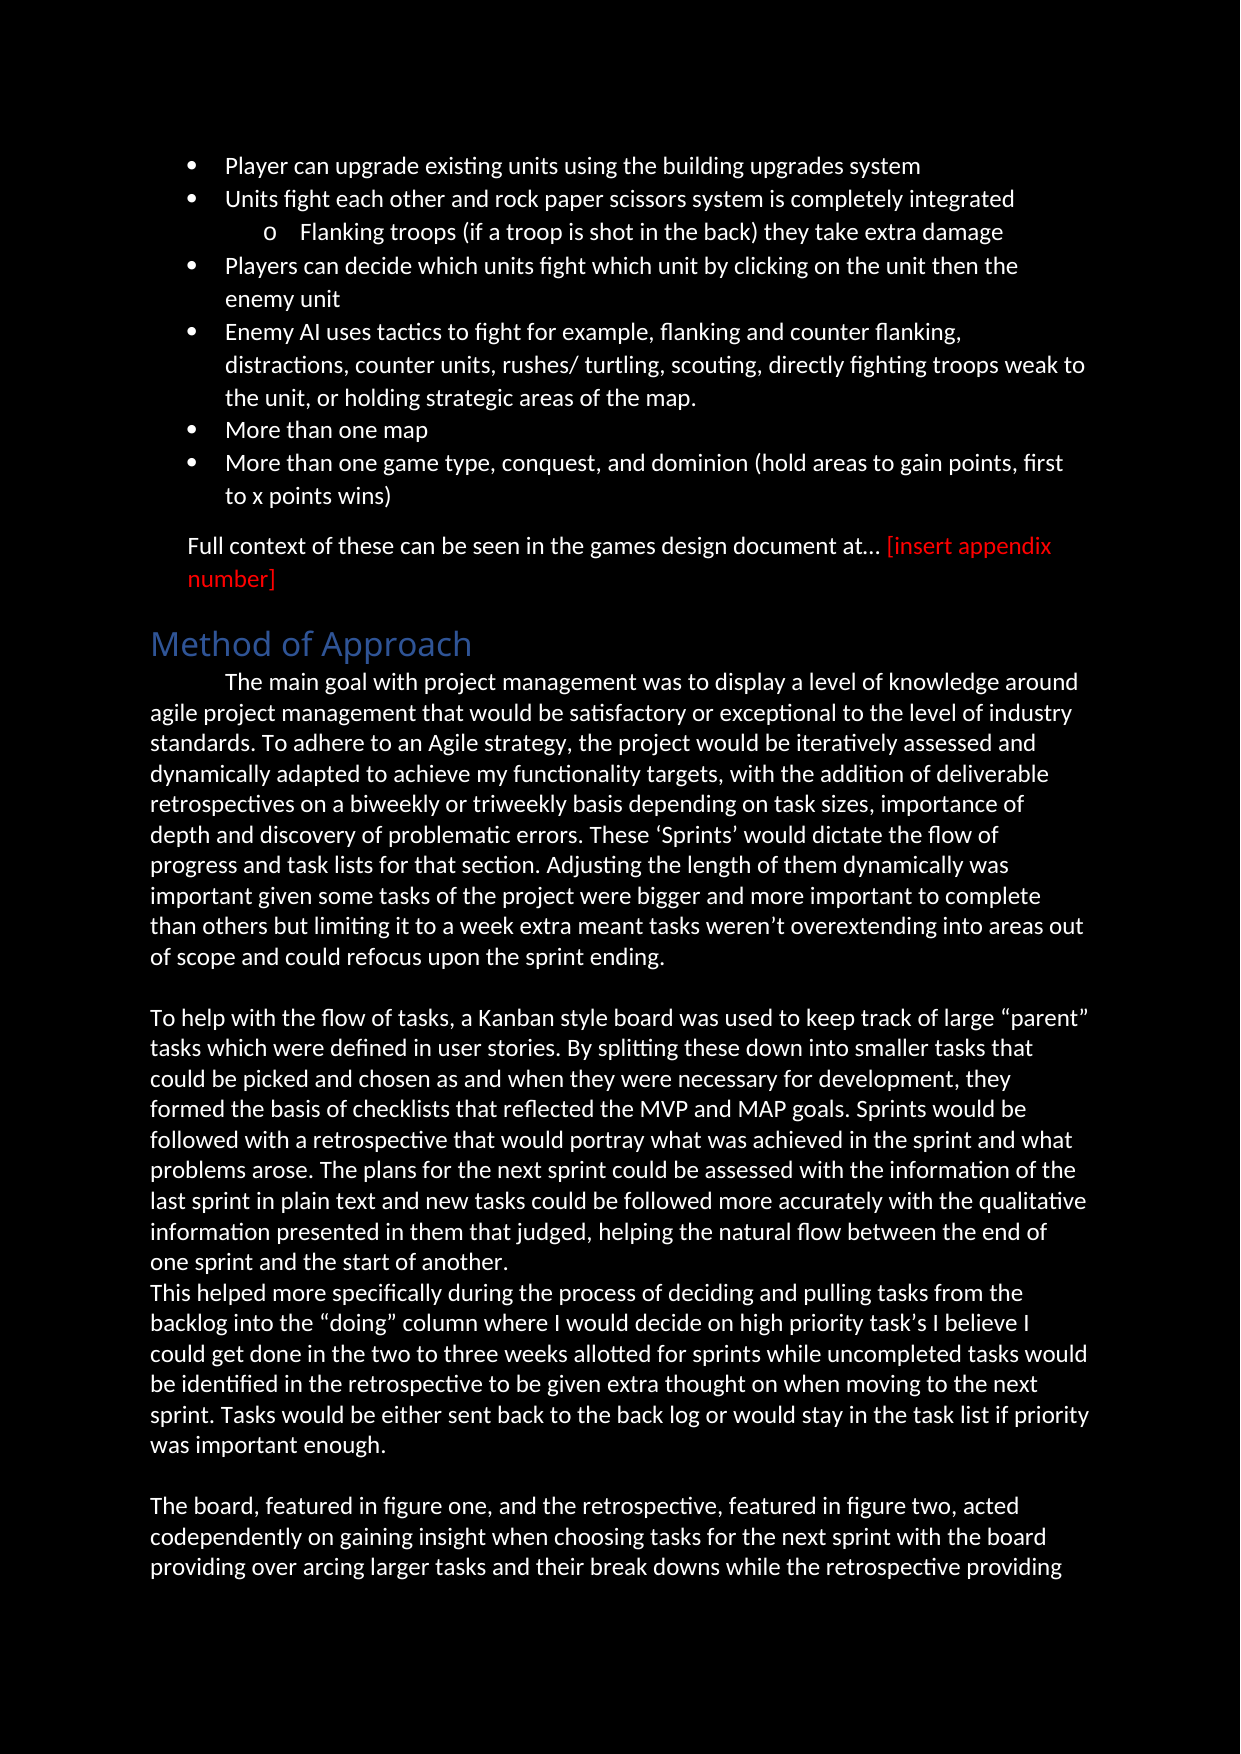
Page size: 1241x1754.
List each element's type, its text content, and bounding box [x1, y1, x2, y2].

list More than one game type, conquest, and dominion (hold areas to gain points, first to x points wins) [187, 448, 1090, 511]
text This helped more specifically during the process of deciding and pulling tasks from the backlog into the “doing” column where I would decide on high priority task’s I believe I could get done in the two to three weeks allotted for sprints while uncompleted tasks would be identified in the retrospective to be given extra thought on when moving to the next sprint. Tasks would be either sent back to the back log or would stay in the task list if priority was important enough. [150, 1277, 1090, 1460]
subtitle Method of Approach [150, 621, 1090, 666]
list Players can decide which units fight which unit by clicking on the unit then the enemy unit [187, 250, 1090, 313]
list Flanking troops (if a troop is shot in the back) they take extra damage [262, 216, 1090, 248]
list More than one map [187, 415, 1090, 445]
list Player can upgrade existing units using the building upgrades system [187, 150, 1090, 181]
text The main goal with project management was to display a level of knowledge around agile project management that would be satisfactory or exceptional to the level of industry standards. To adhere to an Agile strategy, the project would be iteratively assessed and dynamically adapted to achieve my functionality targets, with the addition of deliverable retrospectives on a biweekly or triweekly basis depending on task sizes, importance of depth and discovery of problematic errors. These ‘Sprints’ would dictate the flow of progress and task lists for that section. Adjusting the length of them dynamically was important given some tasks of the project were bigger and more important to complete than others but limiting it to a week extra meant tasks weren’t overextending into areas out of scope and could refocus upon the sprint ending. [150, 666, 1090, 972]
text To help with the flow of tasks, a Kanban style board was used to keep track of large “parent” tasks which were defined in user stories. By splitting these down into smaller tasks that could be picked and chosen as and when they were necessary for development, they formed the basis of checklists that reflected the MVP and MAP goals. Sprints would be followed with a retrospective that would portray what was achieved in the sprint and what problems arose. The plans for the next sprint could be assessed with the information of the last sprint in plain text and new tasks could be followed more accurately with the qualitative information presented in them that judged, helping the natural flow between the end of one sprint and the start of another. [150, 1002, 1090, 1277]
text Full context of these can be seen in the games design document at… [insert appendix number] [187, 530, 1090, 593]
list Units fight each other and rock paper scissors system is completely integrated [187, 183, 1090, 213]
